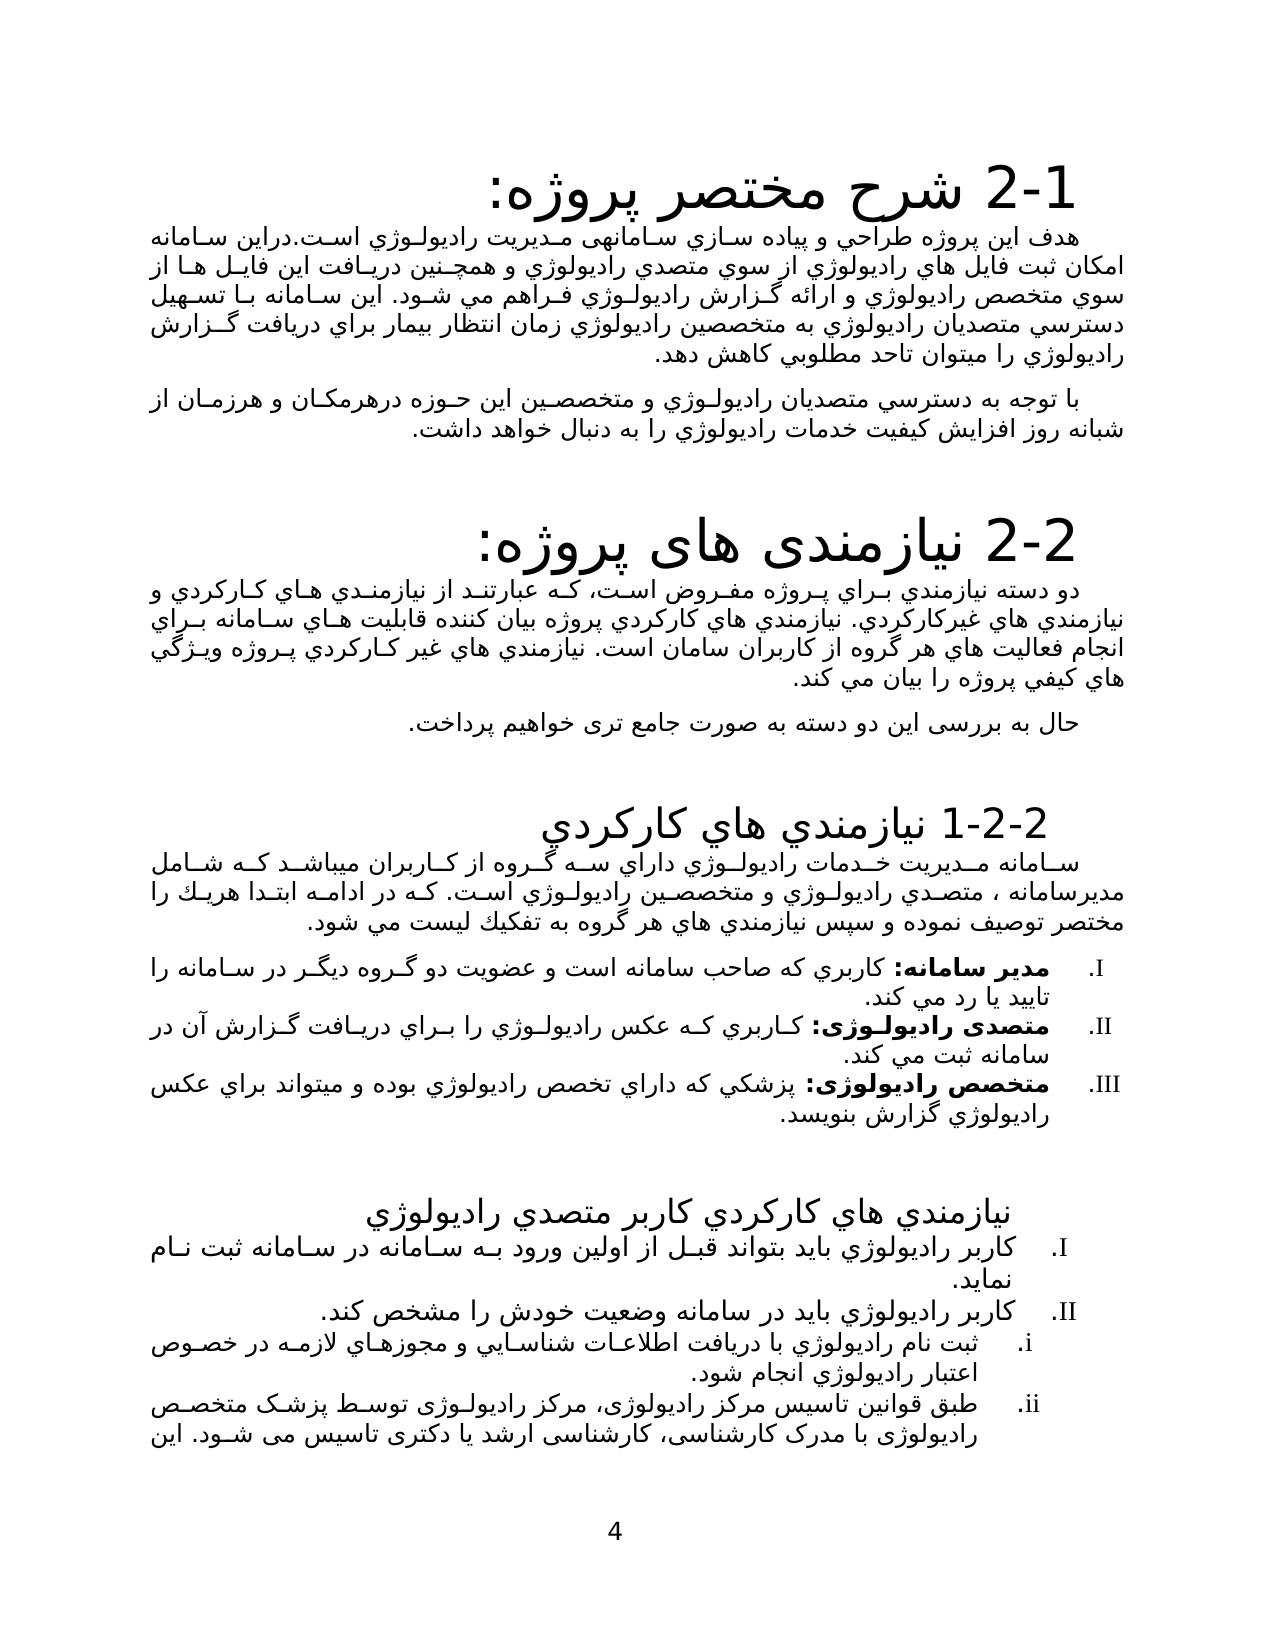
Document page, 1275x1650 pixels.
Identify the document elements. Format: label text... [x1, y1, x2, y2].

list مدیر سامانه: كاربري كه صاحب سامانه است و عضويت دو گروه ديگر در سامانه را تاييد يا رد مي كند. [150, 953, 1087, 1011]
text هدف اين پروژه طراحي و پياده سازي سامانهی مدیریت راديولوژي است.دراين سامانه امكان ثبت فايل هاي راديولوژي از سوي متصدي راديولوژي و همچنين دريافت اين فايل ها از سوي متخصص راديولوژي و ارائه گزارش راديولوژي فراهم مي شود. اين سامانه با تسهيل دسترسي متصديان راديولوژي به متخصصين راديولوژي زمان انتظار بيمار براي دريافت گزارش راديولوژي را ميتوان تاحد مطلوبي كاهش دهد. [150, 222, 1125, 368]
list كاربر راديولوژي بايد بتواند قبل از اولين ورود به سامانه در سامانه ثبت نام نمايد. [150, 1231, 1050, 1294]
subtitle 2-2 نیازمندی های پروژه: [150, 507, 1125, 575]
text حال به بررسی این دو دسته به صورت جامع تری خواهیم پرداخت. [150, 709, 1125, 738]
subtitle 1-2-2 نيازمندي هاي كاركردي [150, 800, 1050, 848]
text با توجه به دسترسي متصديان راديولوژي و متخصصين اين حوزه درهرمكان و هرزمان از شبانه روز افزايش كيفيت خدمات راديولوژي را به دنبال خواهد داشت. [150, 384, 1125, 443]
text سامانه مدیریت خدمات راديولوژي داراي سه گروه از كاربران میباشد که شامل مديرسامانه ، متصدي راديولوژي و متخصصين راديولوژي است. كه در ادامه ابتدا هريك را مختصر توصيف نموده و سپس نيازمندي هاي هر گروه به تفكيك ليست مي شود. [150, 848, 1125, 936]
subtitle نيازمندي هاي كاركردي كاربر متصدي راديولوژي [150, 1192, 1012, 1231]
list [150, 1387, 1016, 1448]
text دو دسته نيازمندي براي پروژه مفروض است، كه عبارتند از نيازمندي هاي كاركردي و نيازمندي هاي غيركاركردي. نيازمندي هاي كاركردي پروژه بيان كننده قابليت هاي سامانه براي انجام فعاليت هاي هر گروه از كاربران سامان است. نيازمندي هاي غير كاركردي پروژه ويژگي هاي كيفي پروژه را بيان مي كند. [150, 575, 1125, 692]
list ثبت نام راديولوژي با دريافت اطلاعات شناسايي و مجوزهاي لازمه در خصوص اعتبار راديولوژي انجام شود. [150, 1326, 1016, 1387]
list كاربر راديولوژي بايد در سامانه وضعيت خودش را مشخص كند. [150, 1294, 1050, 1326]
list متصدی رادیولوژی: كاربري كه عكس راديولوژي را براي دريافت گزارش آن در سامانه ثبت مي كند. [150, 1011, 1087, 1069]
subtitle 2-1 شرح مختصر پروژه: [150, 154, 1125, 222]
list متخصص رادیولوژی: پزشكي كه داراي تخصص راديولوژي بوده و ميتواند براي عكس راديولوژي گزارش بنويسد. [150, 1069, 1087, 1128]
